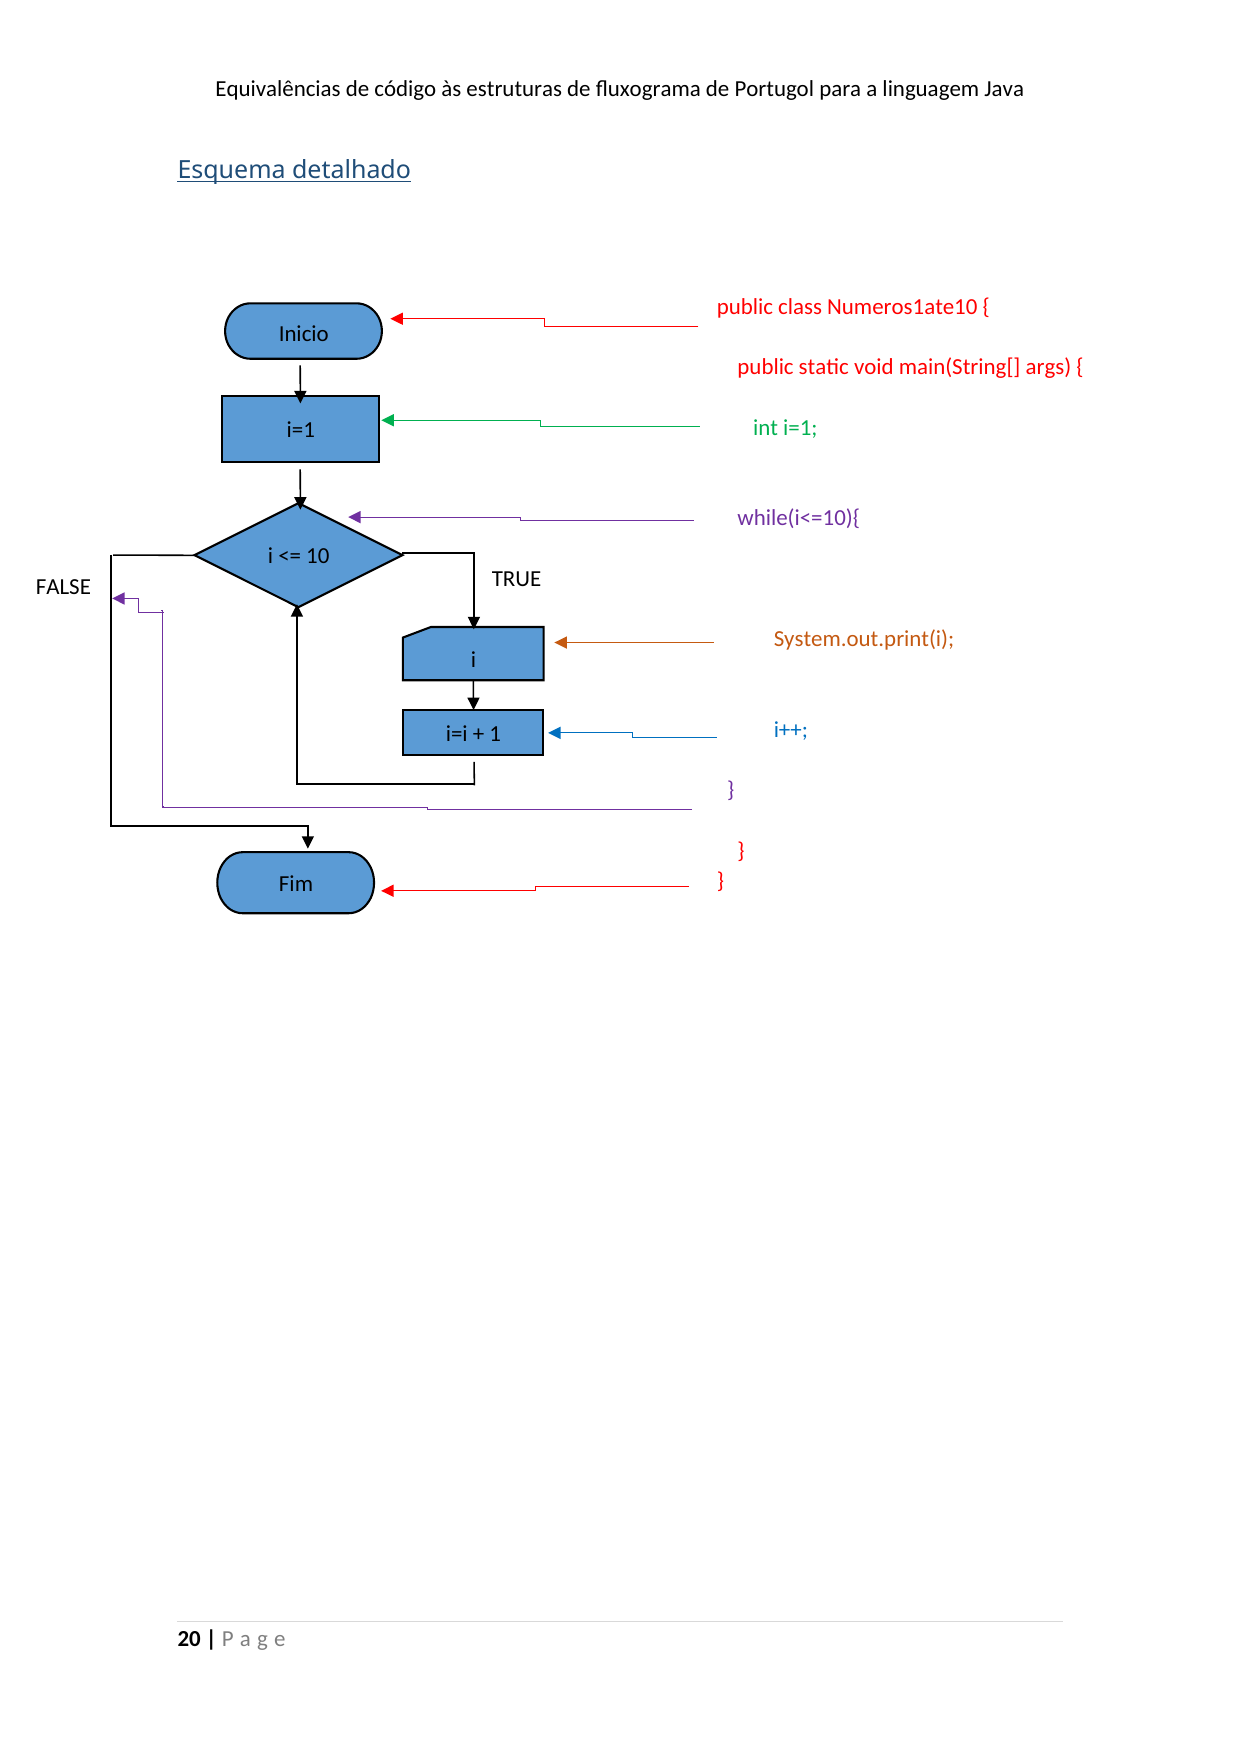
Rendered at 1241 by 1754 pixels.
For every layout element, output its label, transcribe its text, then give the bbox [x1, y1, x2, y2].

subtitle Esquema detalhado [177, 152, 1063, 186]
